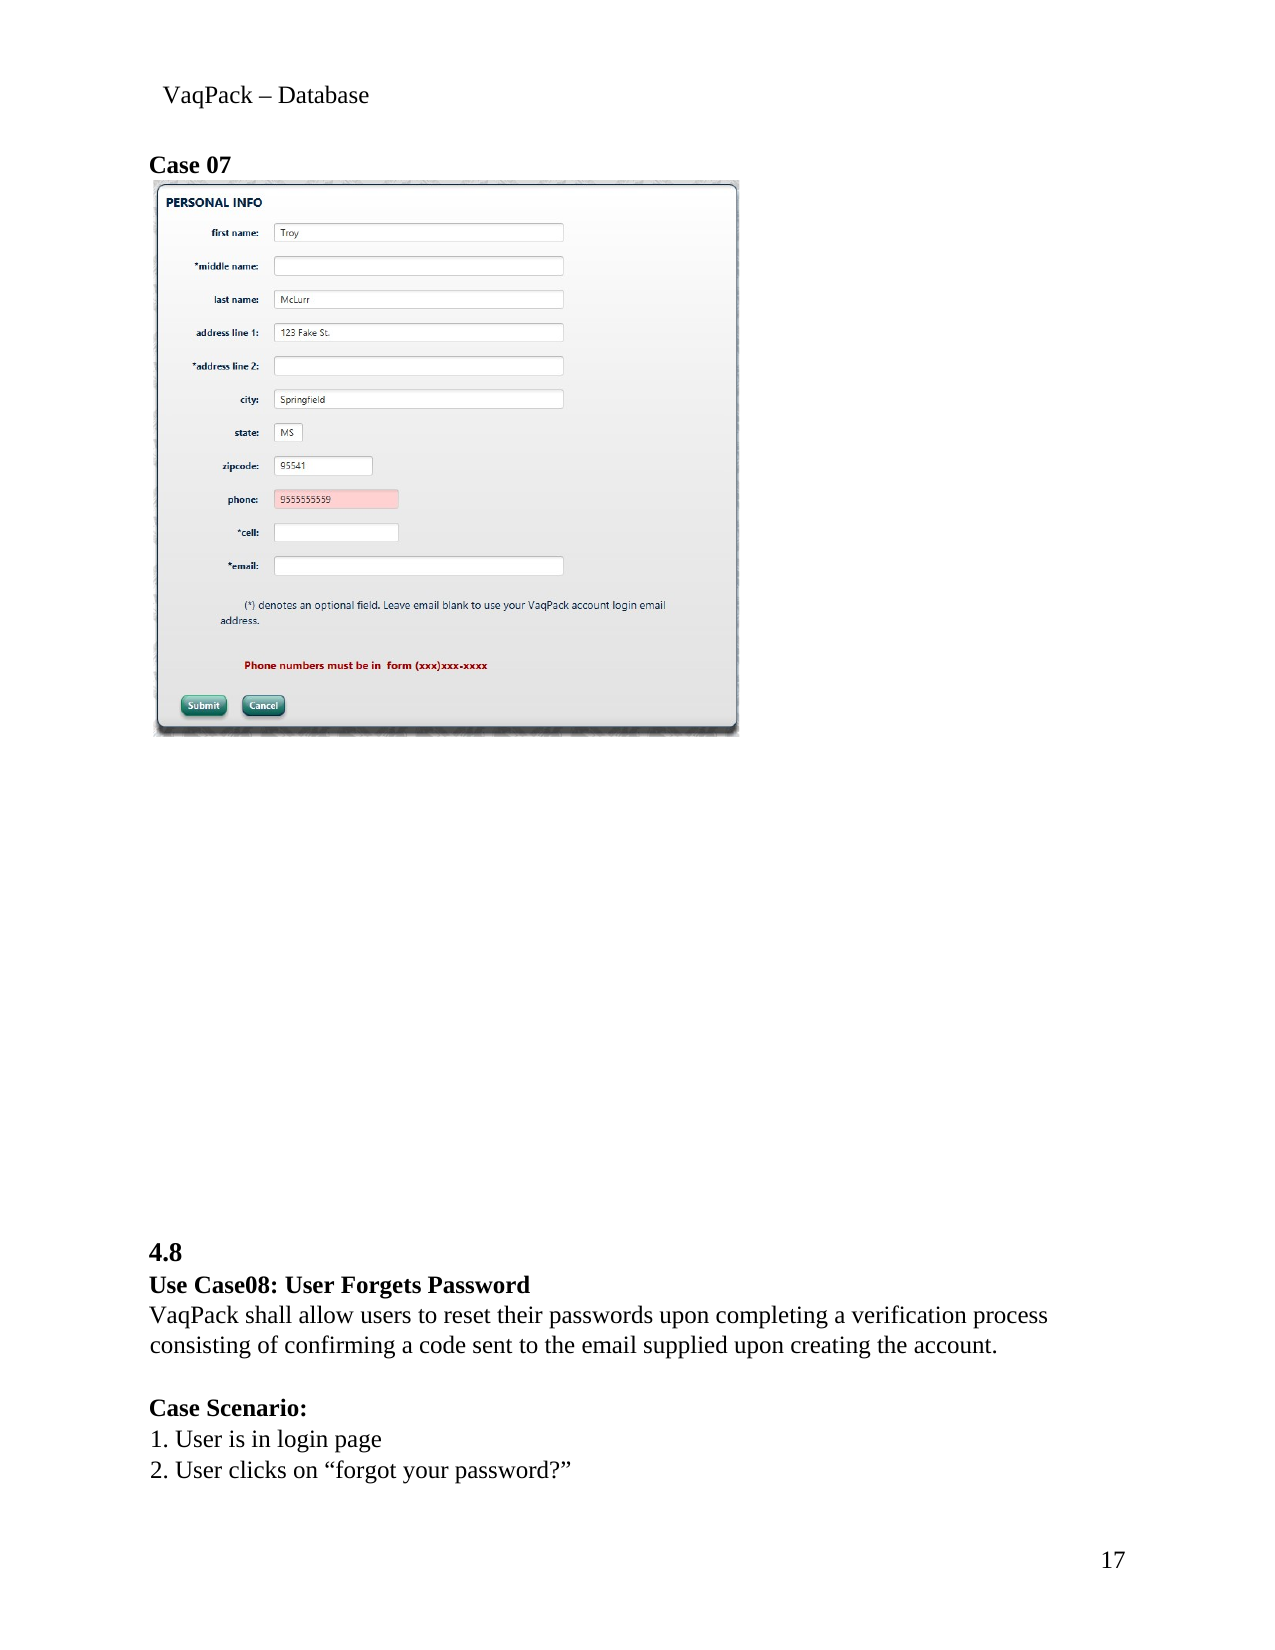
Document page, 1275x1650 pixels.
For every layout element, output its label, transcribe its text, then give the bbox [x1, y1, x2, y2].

list User is in login page [150, 1424, 1132, 1453]
text VaqPack shall allow users to reset their passwords upon completing a verification process consisting of confirming a code sent to the email supplied upon creating the account. [148, 1300, 1132, 1359]
subtitle Case 07 [148, 150, 966, 179]
text Case Scenario: [148, 1393, 1132, 1422]
list User clicks on “forgot your password?” [150, 1455, 1132, 1483]
subtitle Use Case08: User Forgets Password [148, 1270, 966, 1298]
picture [153, 180, 740, 737]
subtitle 4.8 [148, 1236, 1132, 1267]
